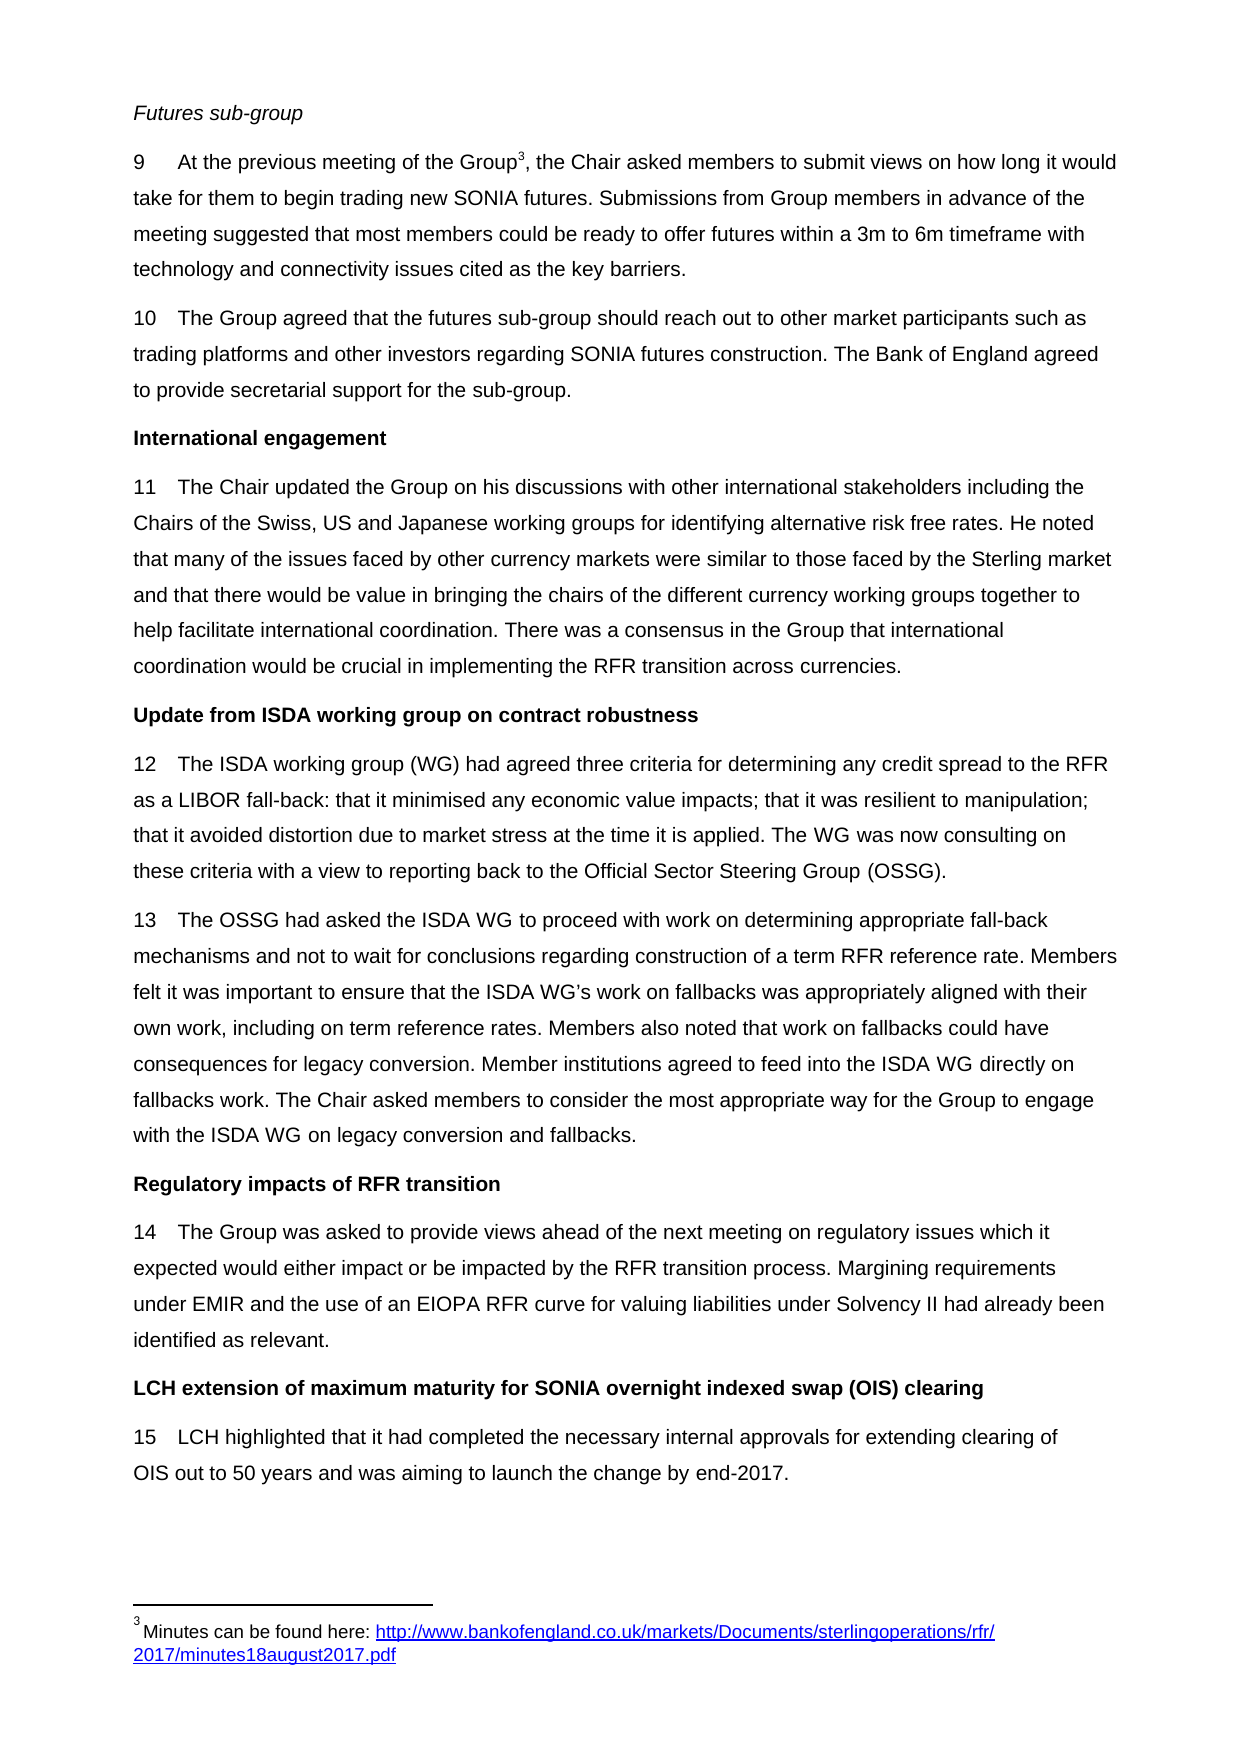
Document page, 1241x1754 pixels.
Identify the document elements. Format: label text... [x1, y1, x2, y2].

list LCH highlighted that it had completed the necessary internal approvals for extending clearing of OIS out to 50 years and was aiming to launch the change by end-2017. [133, 1425, 1100, 1485]
text 3 Minutes can be found here: http://www.bankofengland.co.uk/markets/Documents/sterlingoperations/rfr/2017/minutes18august2017.pdf [133, 1604, 1016, 1666]
list The Group agreed that the futures sub-group should reach out to other market participants such as trading platforms and other investors regarding SONIA futures construction. The Bank of England agreed to provide secretarial support for the sub-group. [133, 306, 1105, 402]
subtitle LCH extension of maximum maturity for SONIA overnight indexed swap (OIS) clearing [133, 1376, 1134, 1400]
list The Chair updated the Group on his discussions with other international stakeholders including the Chairs of the Swiss, US and Japanese working groups for identifying alternative risk free rates. He noted that many of the issues faced by other currency markets were similar to those faced by the Sterling market and that there would be value in bringing the chairs of the different currency working groups together to help facilitate international coordination. There was a consensus in the Group that international coordination would be crucial in implementing the RFR transition across currencies. [133, 474, 1113, 678]
subtitle International engagement [133, 426, 1134, 450]
list The OSSG had asked the ISDA WG to proceed with work on determining appropriate fall-back mechanisms and not to wait for conclusions regarding construction of a term RFR reference rate. Members felt it was important to ensure that the ISDA WG’s work on fallbacks was appropriately aligned with their own work, including on term reference rates. Members also noted that work on fallbacks could have consequences for legacy conversion. Member institutions agreed to feed into the ISDA WG directly on fallbacks work. The Chair asked members to consider the most appropriate way for the Group to engage with the ISDA WG on legacy conversion and fallbacks. [133, 908, 1119, 1147]
subtitle Update from ISDA working group on contract robustness [133, 703, 1134, 727]
list The ISDA working group (WG) had agreed three criteria for determining any credit spread to the RFR as a LIBOR fall-back: that it minimised any economic value impacts; that it was resilient to manipulation; that it avoided distortion due to market stress at the time it is applied. The WG was now consulting on these criteria with a view to reporting back to the Official Sector Steering Group (OSSG). [133, 751, 1122, 883]
list At the previous meeting of the Group3, the Chair asked members to submit views on how long it would take for them to begin trading new SONIA futures. Submissions from Group members in advance of the meeting suggested that most members could be ready to offer futures within a 3m to 6m timeframe with technology and connectivity issues cited as the key barriers. [133, 149, 1118, 281]
list The Group was asked to provide views ahead of the next meeting on regulatory issues which it expected would either impact or be impacted by the RFR transition process. Margining requirements under EMIR and the use of an EIOPA RFR curve for valuing liabilities under Solvency II had already been identified as relevant. [133, 1220, 1116, 1352]
subtitle Regulatory impacts of RFR transition [133, 1171, 1134, 1195]
text Futures sub-group [133, 101, 1134, 125]
